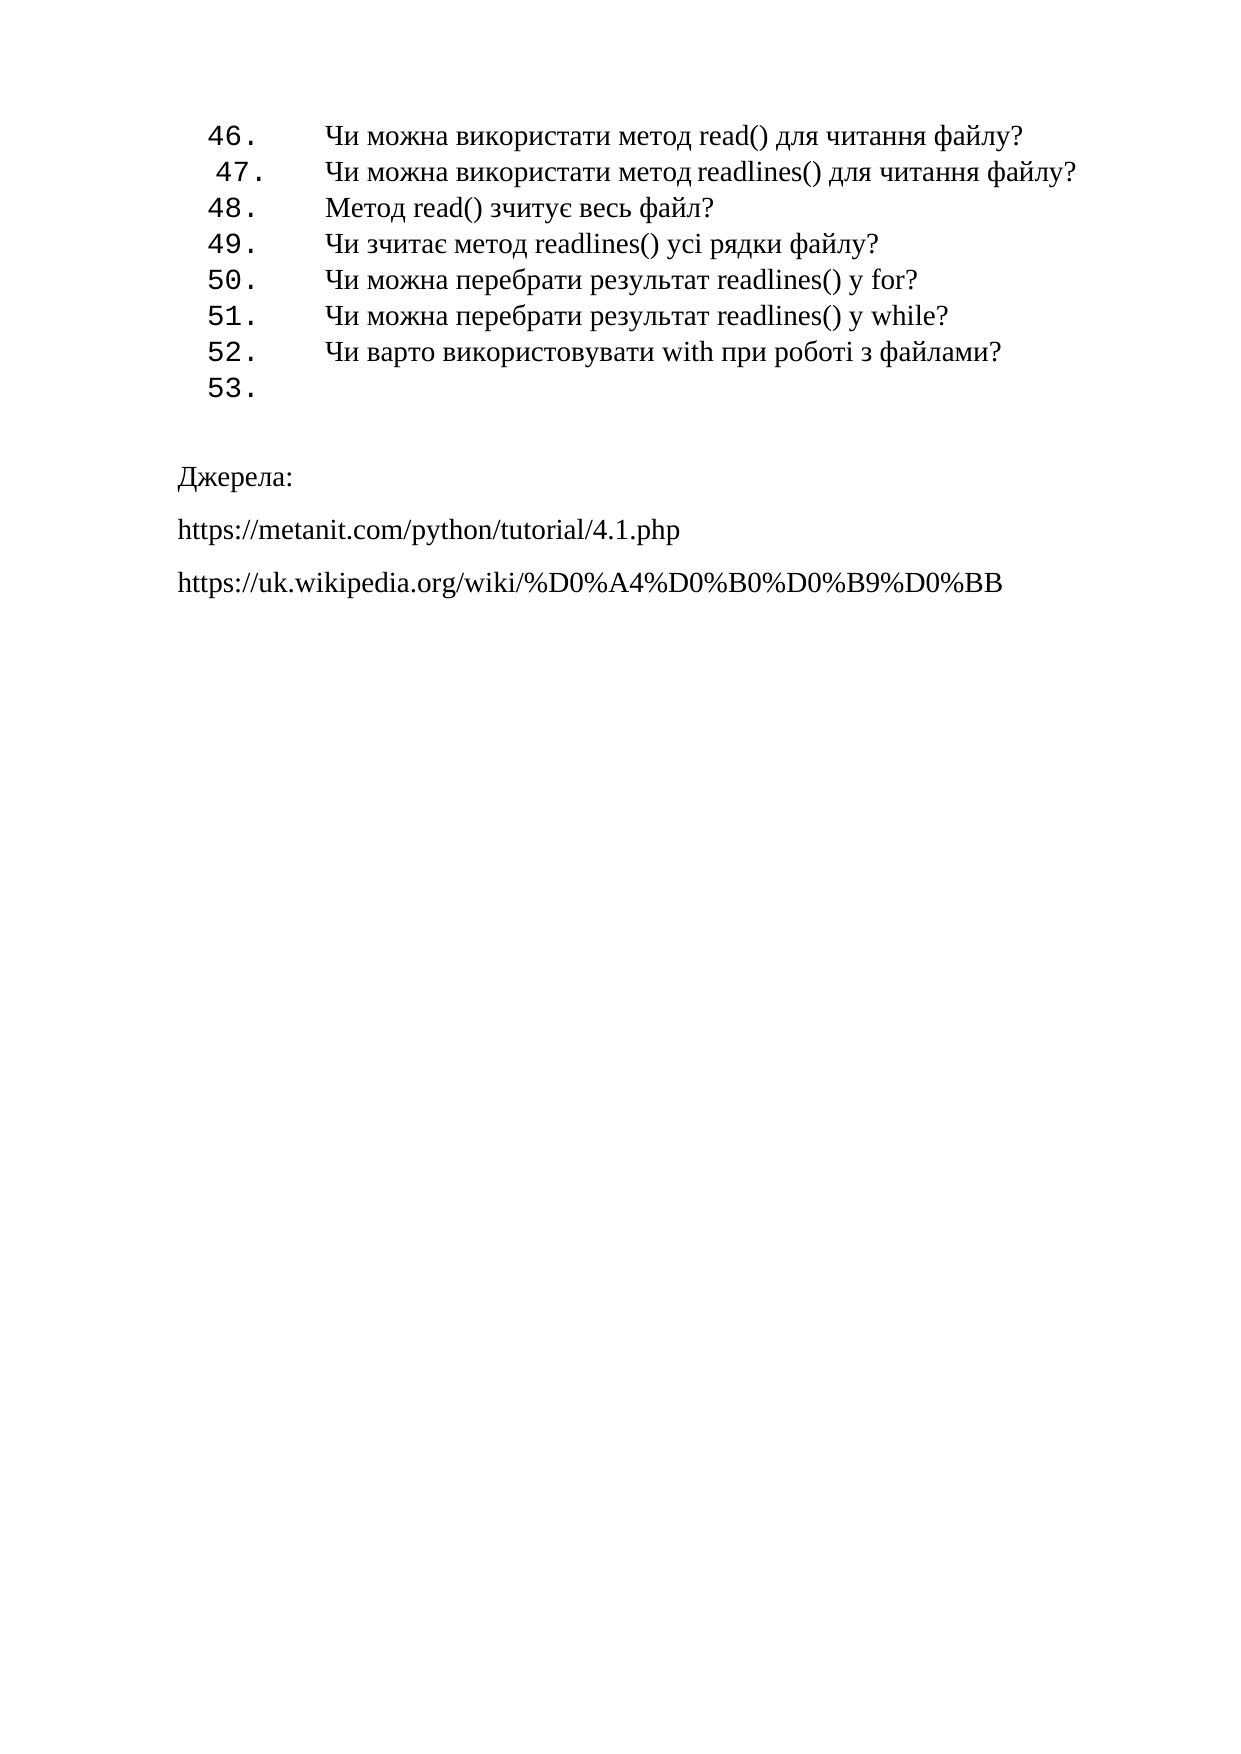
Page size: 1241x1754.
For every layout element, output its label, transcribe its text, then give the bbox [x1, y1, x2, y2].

list Чи можна перебрати результат readlines() у for? [177, 262, 1152, 298]
list Чи можна перебрати результат readlines() у while? [177, 298, 1152, 334]
list Чи можна використати метод read() для читання файлу? [177, 118, 1152, 154]
list Чи варто використовувати with при роботі з файлами? [177, 334, 1152, 370]
text https://metanit.com/python/tutorial/4.1.php [177, 512, 1152, 546]
list Чи зчитає метод readlines() усі рядки файлу? [177, 226, 1152, 262]
text https://uk.wikipedia.org/wiki/%D0%A4%D0%B0%D0%B9%D0%BB [177, 565, 1152, 598]
text Джерела: [177, 459, 1152, 493]
list Чи можна використати метод readlines() для читання файлу? [215, 154, 1152, 190]
list Метод read() зчитує весь файл? [177, 190, 1152, 226]
